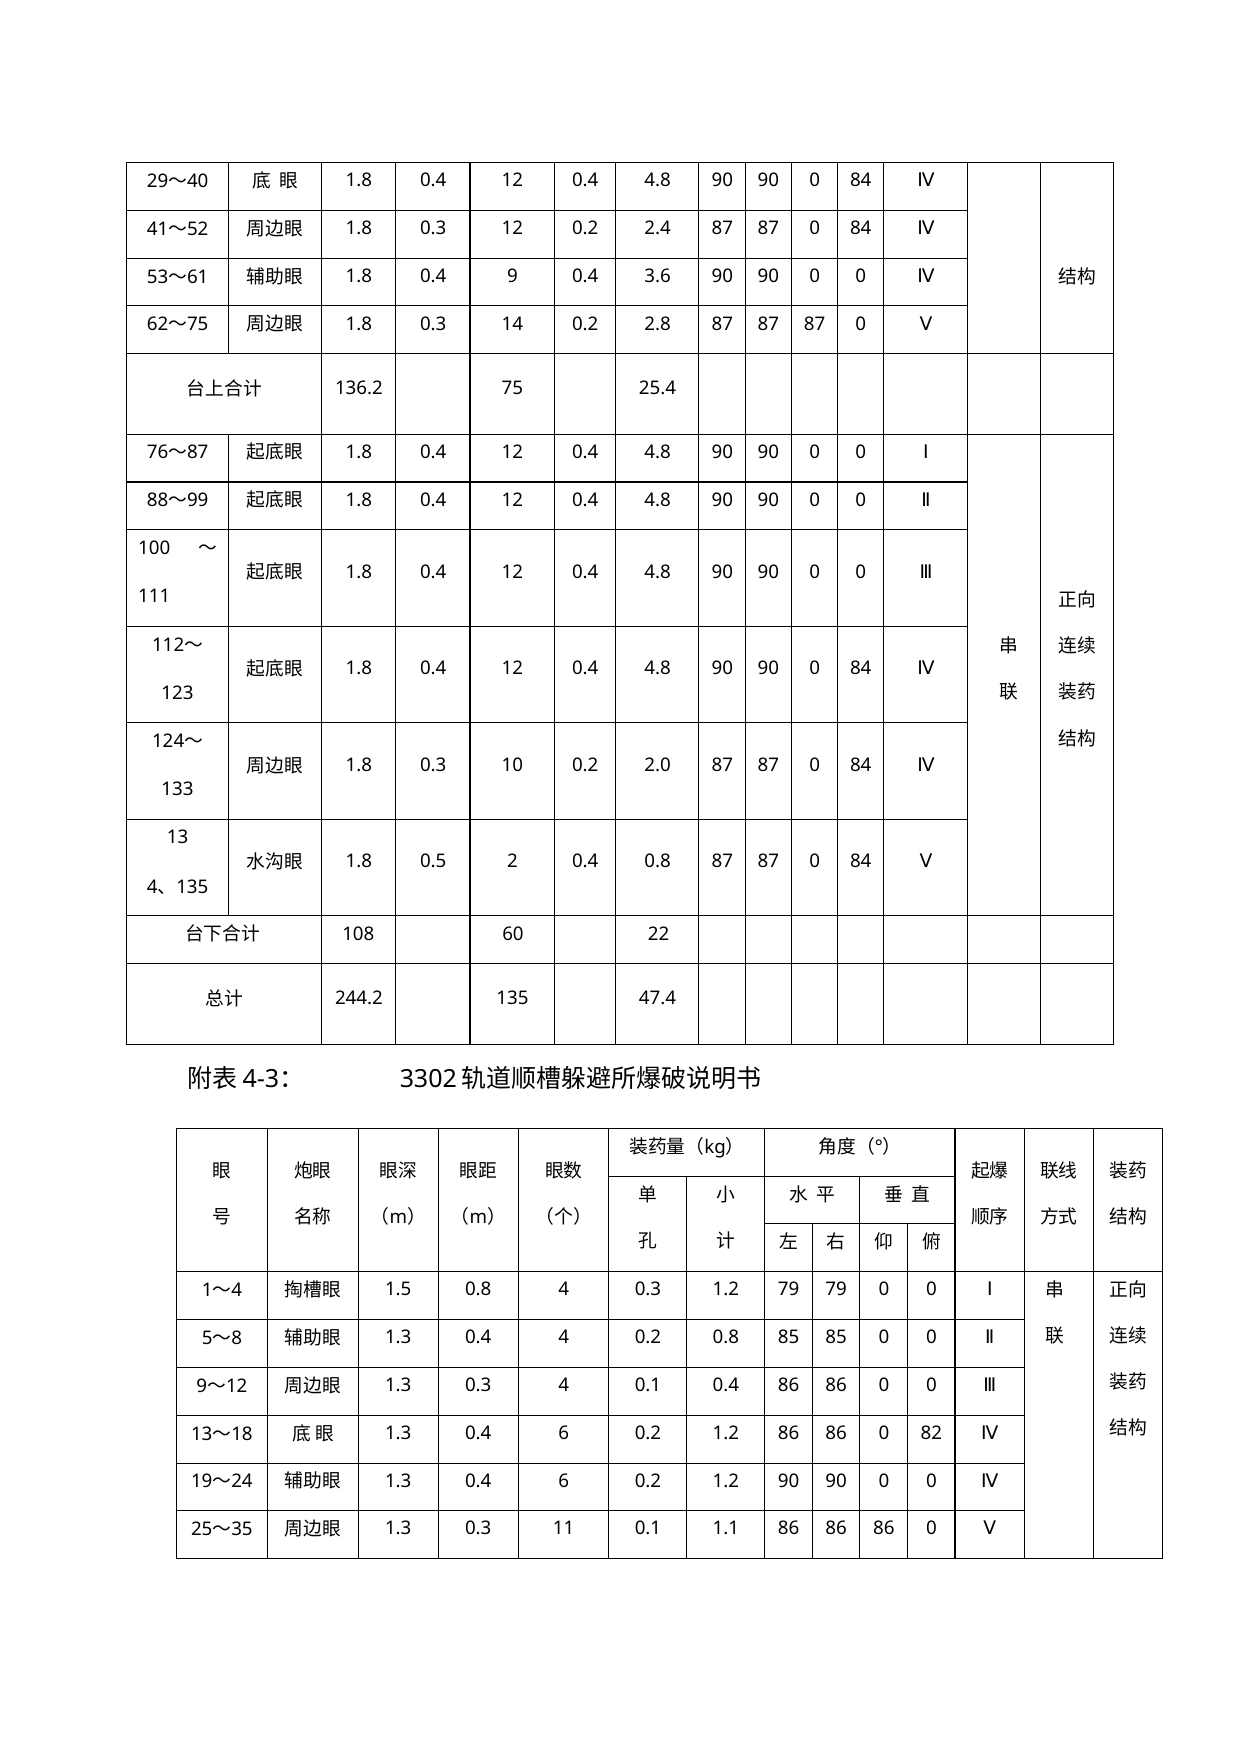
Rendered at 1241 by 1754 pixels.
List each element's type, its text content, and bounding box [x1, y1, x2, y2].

table_cell Ⅰ [884, 435, 967, 481]
table_cell 112～123 [127, 627, 228, 722]
table_cell [792, 354, 837, 433]
table_cell 0.3 [396, 211, 469, 258]
table_cell 1.8 [322, 483, 395, 529]
table_header 装药量（kg） [609, 1129, 764, 1176]
table_cell 12 [471, 483, 554, 529]
table_cell 25.4 [616, 354, 698, 433]
table_cell 90 [746, 259, 791, 305]
table_cell 0.4 [555, 627, 615, 722]
table_cell Ⅲ [884, 530, 967, 626]
table_cell [746, 964, 791, 1043]
table_cell 19～24 [177, 1464, 267, 1510]
table_cell 0.2 [555, 723, 615, 819]
table_cell 1.3 [359, 1511, 438, 1558]
table_cell Ⅳ [956, 1416, 1024, 1462]
table_cell 1.1 [687, 1511, 764, 1558]
table_header 眼距 （m） [439, 1129, 518, 1271]
table_cell 0.4 [439, 1416, 518, 1462]
table_header 眼数 （个） [519, 1129, 608, 1271]
table_cell 底 眼 [229, 163, 321, 210]
table_cell 136.2 [322, 354, 395, 433]
table_cell 0 [860, 1272, 907, 1319]
table_cell 仰 [860, 1224, 907, 1271]
table_cell 0.3 [609, 1272, 686, 1319]
table_cell [746, 916, 791, 963]
table_cell 0.2 [555, 306, 615, 353]
table_cell 6 [519, 1464, 608, 1510]
table_cell 244.2 [322, 964, 395, 1043]
table_cell 0.4 [687, 1368, 764, 1414]
table_cell [699, 964, 745, 1043]
table_cell [792, 964, 837, 1043]
table_cell [792, 916, 837, 963]
table_cell 0.8 [616, 820, 698, 915]
table_cell 87 [746, 211, 791, 258]
table_cell 86 [765, 1416, 812, 1462]
table_cell 0.2 [609, 1416, 686, 1462]
table_cell 87 [746, 306, 791, 353]
table_cell 108 [322, 916, 395, 963]
table_cell 13～18 [177, 1416, 267, 1462]
table_cell 1.8 [322, 723, 395, 819]
table_cell 正向 连续 装药 结构 [1094, 1272, 1162, 1558]
table_cell 84 [838, 723, 883, 819]
table_cell 0.4 [555, 820, 615, 915]
table_cell 0 [792, 435, 837, 481]
table_cell 85 [765, 1320, 812, 1367]
table_cell 11 [519, 1511, 608, 1558]
table_cell 1.5 [359, 1272, 438, 1319]
table_cell 1.3 [359, 1464, 438, 1510]
table_cell 起底眼 [229, 530, 321, 626]
table_cell [396, 916, 469, 963]
table_cell 87 [699, 723, 745, 819]
table_cell 0.3 [439, 1368, 518, 1414]
table_cell 0 [838, 306, 883, 353]
table_cell 右 [813, 1224, 859, 1271]
table_cell 90 [699, 627, 745, 722]
table_cell 87 [746, 723, 791, 819]
table_cell 90 [765, 1464, 812, 1510]
table_header 装药 结构 [1094, 1129, 1162, 1271]
table_cell 87 [699, 820, 745, 915]
table_cell 79 [813, 1272, 859, 1319]
table_cell 辅助眼 [229, 259, 321, 305]
table_cell Ⅳ [884, 163, 967, 210]
table_cell [838, 964, 883, 1043]
table_cell 86 [860, 1511, 907, 1558]
table_cell 84 [838, 211, 883, 258]
table_cell 90 [699, 435, 745, 481]
table_cell 0 [792, 211, 837, 258]
table_cell 周边眼 [229, 211, 321, 258]
table_cell 4 [519, 1368, 608, 1414]
table_cell [1041, 964, 1113, 1043]
table_cell 正向 连续 装药 结构 [1041, 435, 1113, 915]
table_cell 9 [471, 259, 554, 305]
table_cell 12 [471, 530, 554, 626]
table_cell 0 [860, 1464, 907, 1510]
table_cell 底 眼 [268, 1416, 358, 1462]
table_cell 85 [813, 1320, 859, 1367]
table_cell Ⅳ [884, 211, 967, 258]
table_cell 0.3 [396, 306, 469, 353]
table_cell 86 [765, 1511, 812, 1558]
table_cell 0 [908, 1464, 954, 1510]
table_cell 0.1 [609, 1511, 686, 1558]
table_cell 起底眼 [229, 435, 321, 481]
table_cell 水 平 [765, 1177, 859, 1223]
table_cell 串 联 [1025, 1272, 1093, 1558]
table_cell [396, 354, 469, 433]
table_header 角度（°） [765, 1129, 954, 1176]
table_cell 0.4 [555, 163, 615, 210]
table_cell 0.4 [396, 259, 469, 305]
table_cell 75 [471, 354, 554, 433]
table_cell 1～4 [177, 1272, 267, 1319]
table_cell 12 [471, 211, 554, 258]
table_cell 0.4 [396, 627, 469, 722]
table_cell 1.8 [322, 211, 395, 258]
table_cell 90 [746, 530, 791, 626]
table_cell [1041, 916, 1113, 963]
table_cell 0.8 [687, 1320, 764, 1367]
table_cell [699, 354, 745, 433]
table_cell Ⅴ [884, 820, 967, 915]
table_cell 1.8 [322, 163, 395, 210]
table_cell [555, 916, 615, 963]
table_cell 4 [519, 1272, 608, 1319]
table_cell 0 [838, 435, 883, 481]
table_cell 87 [792, 306, 837, 353]
table_cell [555, 354, 615, 433]
table_cell 0 [860, 1368, 907, 1414]
table_cell 90 [813, 1464, 859, 1510]
table_cell 4 [519, 1320, 608, 1367]
table_cell 4.8 [616, 627, 698, 722]
table_cell [968, 964, 1040, 1043]
table_cell [884, 916, 967, 963]
table_cell 0.4 [555, 435, 615, 481]
table_cell 134、135 [127, 820, 228, 915]
table_cell Ⅲ [956, 1368, 1024, 1414]
table_cell 0 [792, 259, 837, 305]
table_cell [699, 916, 745, 963]
table_cell 0 [908, 1320, 954, 1367]
table_cell 0 [792, 163, 837, 210]
table_cell 0.4 [555, 530, 615, 626]
table_cell 76～87 [127, 435, 228, 481]
table_cell 0 [860, 1320, 907, 1367]
table_cell 1.2 [687, 1272, 764, 1319]
table_cell 86 [813, 1368, 859, 1414]
table_cell 1.2 [687, 1416, 764, 1462]
table_cell 0.4 [396, 530, 469, 626]
table_cell 87 [746, 820, 791, 915]
table_cell 0.4 [555, 483, 615, 529]
table_cell 0.2 [555, 211, 615, 258]
table_cell [838, 916, 883, 963]
table_cell 0 [860, 1416, 907, 1462]
table_cell 135 [471, 964, 554, 1043]
table_cell 84 [838, 627, 883, 722]
table_cell 1.3 [359, 1320, 438, 1367]
table_cell [884, 964, 967, 1043]
table_cell 0.2 [609, 1320, 686, 1367]
table_cell 水沟眼 [229, 820, 321, 915]
table_cell [968, 916, 1040, 963]
table_cell 0 [908, 1272, 954, 1319]
table_cell 29～40 [127, 163, 228, 210]
table_header 眼 号 [177, 1129, 267, 1271]
table_cell 0.4 [439, 1320, 518, 1367]
table_cell Ⅳ [884, 259, 967, 305]
table_cell Ⅳ [956, 1464, 1024, 1510]
table_cell 53～61 [127, 259, 228, 305]
table_cell 周边眼 [268, 1368, 358, 1414]
table_cell 3.6 [616, 259, 698, 305]
table_cell 1.8 [322, 259, 395, 305]
table_cell Ⅱ [956, 1320, 1024, 1367]
table_cell 90 [699, 259, 745, 305]
table_cell [555, 964, 615, 1043]
table_cell Ⅰ [956, 1272, 1024, 1319]
table_cell 1.3 [359, 1368, 438, 1414]
table_cell 台下合计 [127, 916, 321, 963]
table_cell 87 [699, 306, 745, 353]
table_cell 0 [838, 530, 883, 626]
table_cell 1.8 [322, 627, 395, 722]
table_cell 4.8 [616, 483, 698, 529]
table_cell 90 [699, 163, 745, 210]
table_cell 2 [471, 820, 554, 915]
table_cell [746, 354, 791, 433]
table_cell 起底眼 [229, 627, 321, 722]
table_cell Ⅱ [884, 483, 967, 529]
table_cell 1.8 [322, 530, 395, 626]
table_cell 100～111 [127, 530, 228, 626]
table_cell 串 联 [968, 435, 1040, 915]
table_cell Ⅳ [884, 723, 967, 819]
table_cell [396, 964, 469, 1043]
table_cell 82 [908, 1416, 954, 1462]
table_cell 86 [765, 1368, 812, 1414]
table_cell 总计 [127, 964, 321, 1043]
table_cell 单 孔 [609, 1177, 686, 1271]
table_cell 0.3 [396, 723, 469, 819]
table_cell 88～99 [127, 483, 228, 529]
table_cell 2.4 [616, 211, 698, 258]
table_cell 47.4 [616, 964, 698, 1043]
table_cell 2.0 [616, 723, 698, 819]
table_cell 0 [792, 483, 837, 529]
table_cell 起底眼 [229, 483, 321, 529]
table_cell 84 [838, 820, 883, 915]
table_cell 0 [838, 259, 883, 305]
table_header 炮眼 名称 [268, 1129, 358, 1271]
table_cell 周边眼 [229, 306, 321, 353]
table_cell 周边眼 [268, 1511, 358, 1558]
table_cell 1.3 [359, 1416, 438, 1462]
table_cell 0.8 [439, 1272, 518, 1319]
table_cell 0 [792, 723, 837, 819]
table_cell Ⅳ [884, 627, 967, 722]
table_cell 0.2 [609, 1464, 686, 1510]
table_cell 87 [699, 211, 745, 258]
table_cell 124～133 [127, 723, 228, 819]
table_cell 俯 [908, 1224, 954, 1271]
table_cell [1041, 354, 1113, 433]
table_cell [838, 354, 883, 433]
table_cell [968, 354, 1040, 433]
table_cell 14 [471, 306, 554, 353]
table_cell 1.8 [322, 306, 395, 353]
table_cell 0 [792, 627, 837, 722]
table_cell 90 [746, 435, 791, 481]
table_cell 90 [746, 627, 791, 722]
table_cell 12 [471, 435, 554, 481]
table_cell 4.8 [616, 163, 698, 210]
table_cell 垂 直 [860, 1177, 954, 1223]
table_cell 0.4 [439, 1464, 518, 1510]
table_cell 左 [765, 1224, 812, 1271]
table_cell 1.8 [322, 435, 395, 481]
table_cell 25～35 [177, 1511, 267, 1558]
table_cell 6 [519, 1416, 608, 1462]
table_cell 86 [813, 1416, 859, 1462]
table_cell 22 [616, 916, 698, 963]
text 附表4-3： 3302轨道顺槽躲避所爆破说明书 [187, 1045, 1053, 1109]
table_cell 0.4 [396, 483, 469, 529]
table_cell 90 [699, 483, 745, 529]
table_cell Ⅴ [956, 1511, 1024, 1558]
table_cell 79 [765, 1272, 812, 1319]
table_cell Ⅴ [884, 306, 967, 353]
table_cell 90 [699, 530, 745, 626]
table_cell [884, 354, 967, 433]
table_header 眼深 （m） [359, 1129, 438, 1271]
table_cell 1.2 [687, 1464, 764, 1510]
table_cell 1.8 [322, 820, 395, 915]
table_cell 86 [813, 1511, 859, 1558]
table_cell 0.1 [609, 1368, 686, 1414]
table_cell 60 [471, 916, 554, 963]
table_cell 辅助眼 [268, 1464, 358, 1510]
table_cell 掏槽眼 [268, 1272, 358, 1319]
table_cell 0 [908, 1511, 954, 1558]
table_header 起爆 顺序 [956, 1129, 1024, 1271]
table_cell 4.8 [616, 435, 698, 481]
table_cell 0.4 [396, 163, 469, 210]
table_cell 2.8 [616, 306, 698, 353]
table_header 联线 方式 [1025, 1129, 1093, 1271]
table_cell 台上合计 [127, 354, 321, 433]
table_cell 12 [471, 627, 554, 722]
table_cell 62～75 [127, 306, 228, 353]
table_cell 0.5 [396, 820, 469, 915]
table_cell 0.4 [396, 435, 469, 481]
table_cell 84 [838, 163, 883, 210]
table_cell 小 计 [687, 1177, 764, 1271]
table_cell 41～52 [127, 211, 228, 258]
table_cell 12 [471, 163, 554, 210]
table_cell 0 [838, 483, 883, 529]
table_cell 4.8 [616, 530, 698, 626]
table_cell 周边眼 [229, 723, 321, 819]
table_cell 10 [471, 723, 554, 819]
table_cell 90 [746, 483, 791, 529]
table_cell 9～12 [177, 1368, 267, 1414]
table_cell 0.4 [555, 259, 615, 305]
table_cell 辅助眼 [268, 1320, 358, 1367]
table_cell 90 [746, 163, 791, 210]
table_cell 0 [908, 1368, 954, 1414]
table_cell 0 [792, 530, 837, 626]
table_cell 5～8 [177, 1320, 267, 1367]
table_cell 0 [792, 820, 837, 915]
table_cell 0.3 [439, 1511, 518, 1558]
